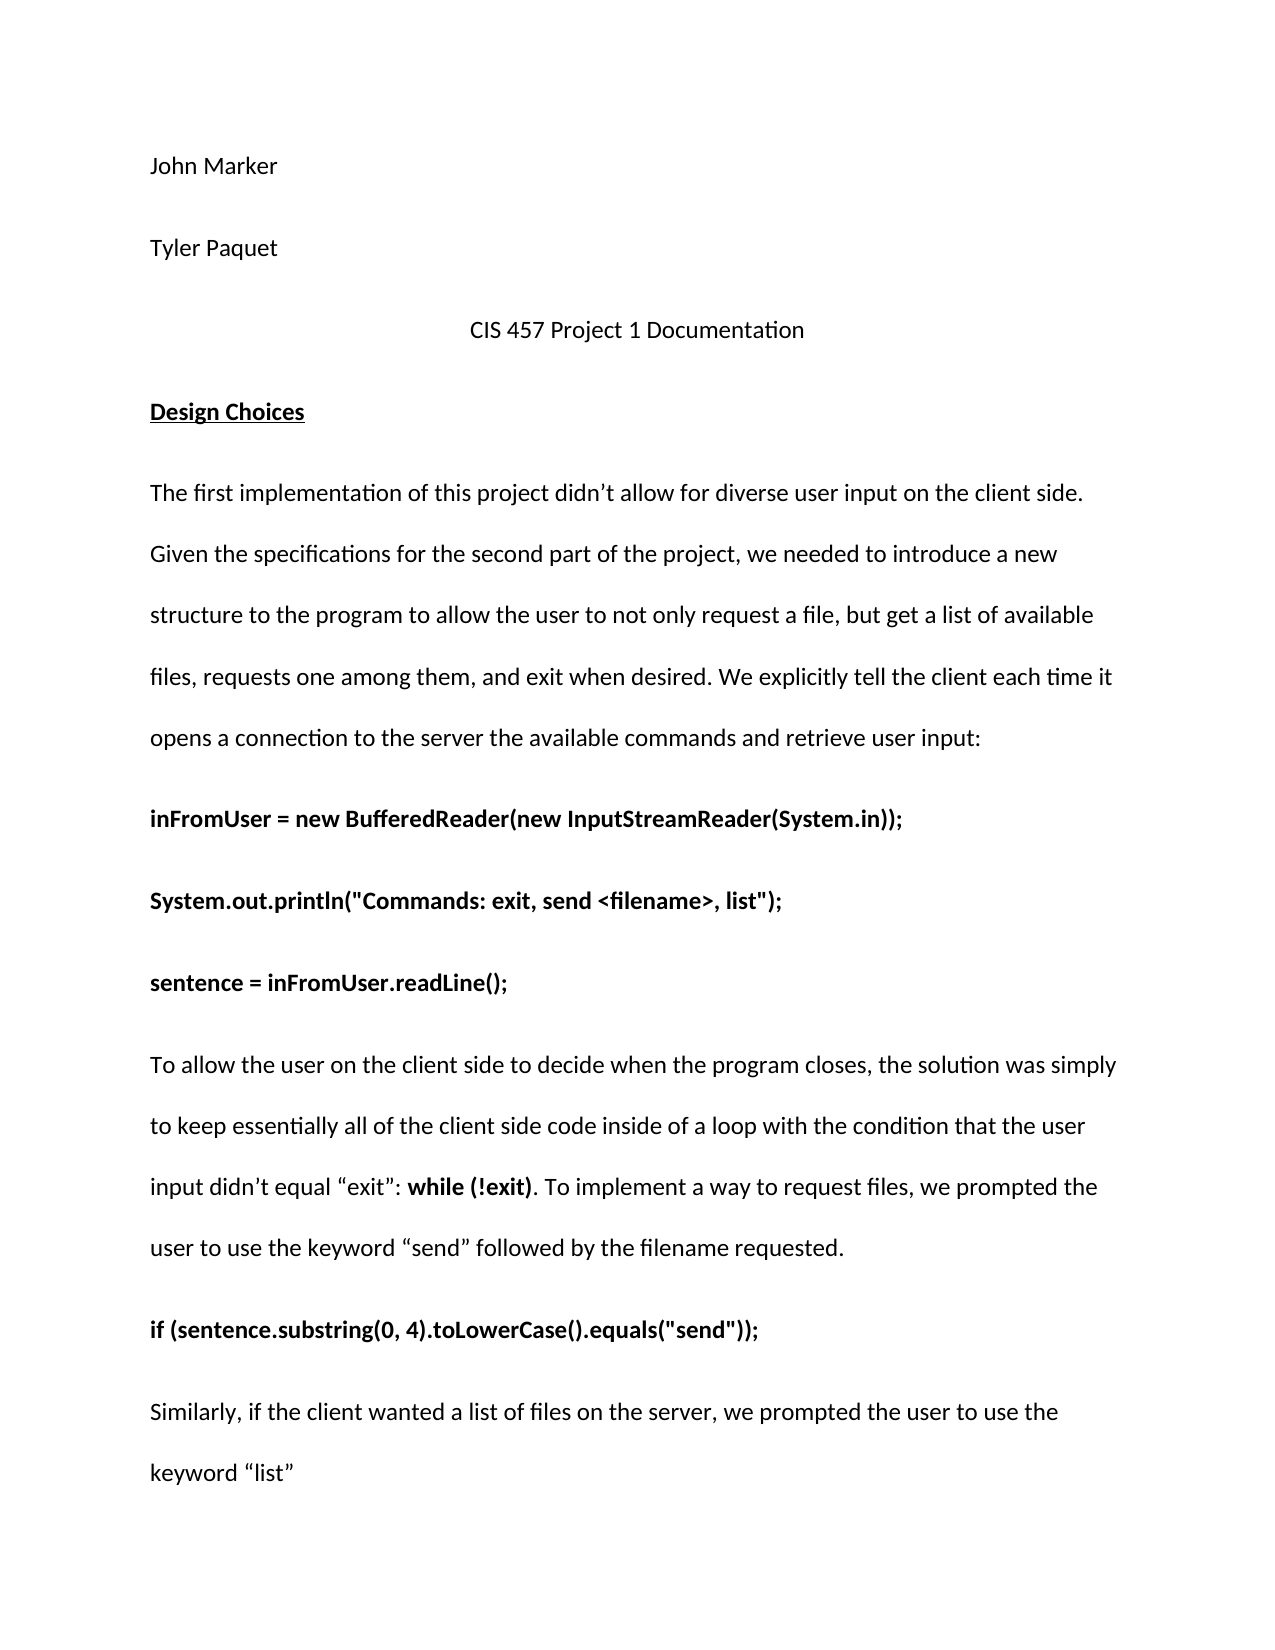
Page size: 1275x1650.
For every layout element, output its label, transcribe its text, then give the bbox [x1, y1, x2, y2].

text if (sentence.substring(0, 4).toLowerCase().equals("send")); [150, 1314, 1125, 1345]
text Design Choices [150, 396, 1125, 426]
text CIS 457 Project 1 Documentation [150, 314, 1125, 344]
text To allow the user on the client side to decide when the program closes, the solution was simply to keep essentially all of the client side code inside of a loop with the condition that the user input didn’t equal “exit”: while (!exit). To implement a way to request files, we prompted the user to use the keyword “send” followed by the filename requested. [150, 1049, 1125, 1263]
text Similarly, if the client wanted a list of files on the server, we prompted the user to use the keyword “list” [150, 1396, 1125, 1488]
text John Marker [150, 150, 1125, 181]
text sentence = inFromUser.readLine(); [150, 967, 1125, 998]
text inFromUser = new BufferedReader(new InputStreamReader(System.in)); [150, 803, 1125, 834]
text Tyler Paquet [150, 232, 1125, 262]
text System.out.println("Commands: exit, send <filename>, list"); [150, 885, 1125, 916]
text The first implementation of this project didn’t allow for diverse user input on the client side. Given the specifications for the second part of the project, we needed to introduce a new structure to the program to allow the user to not only request a file, but get a list of available files, requests one among them, and exit when desired. We explicitly tell the client each time it opens a connection to the server the available commands and retrieve user input: [150, 477, 1125, 752]
